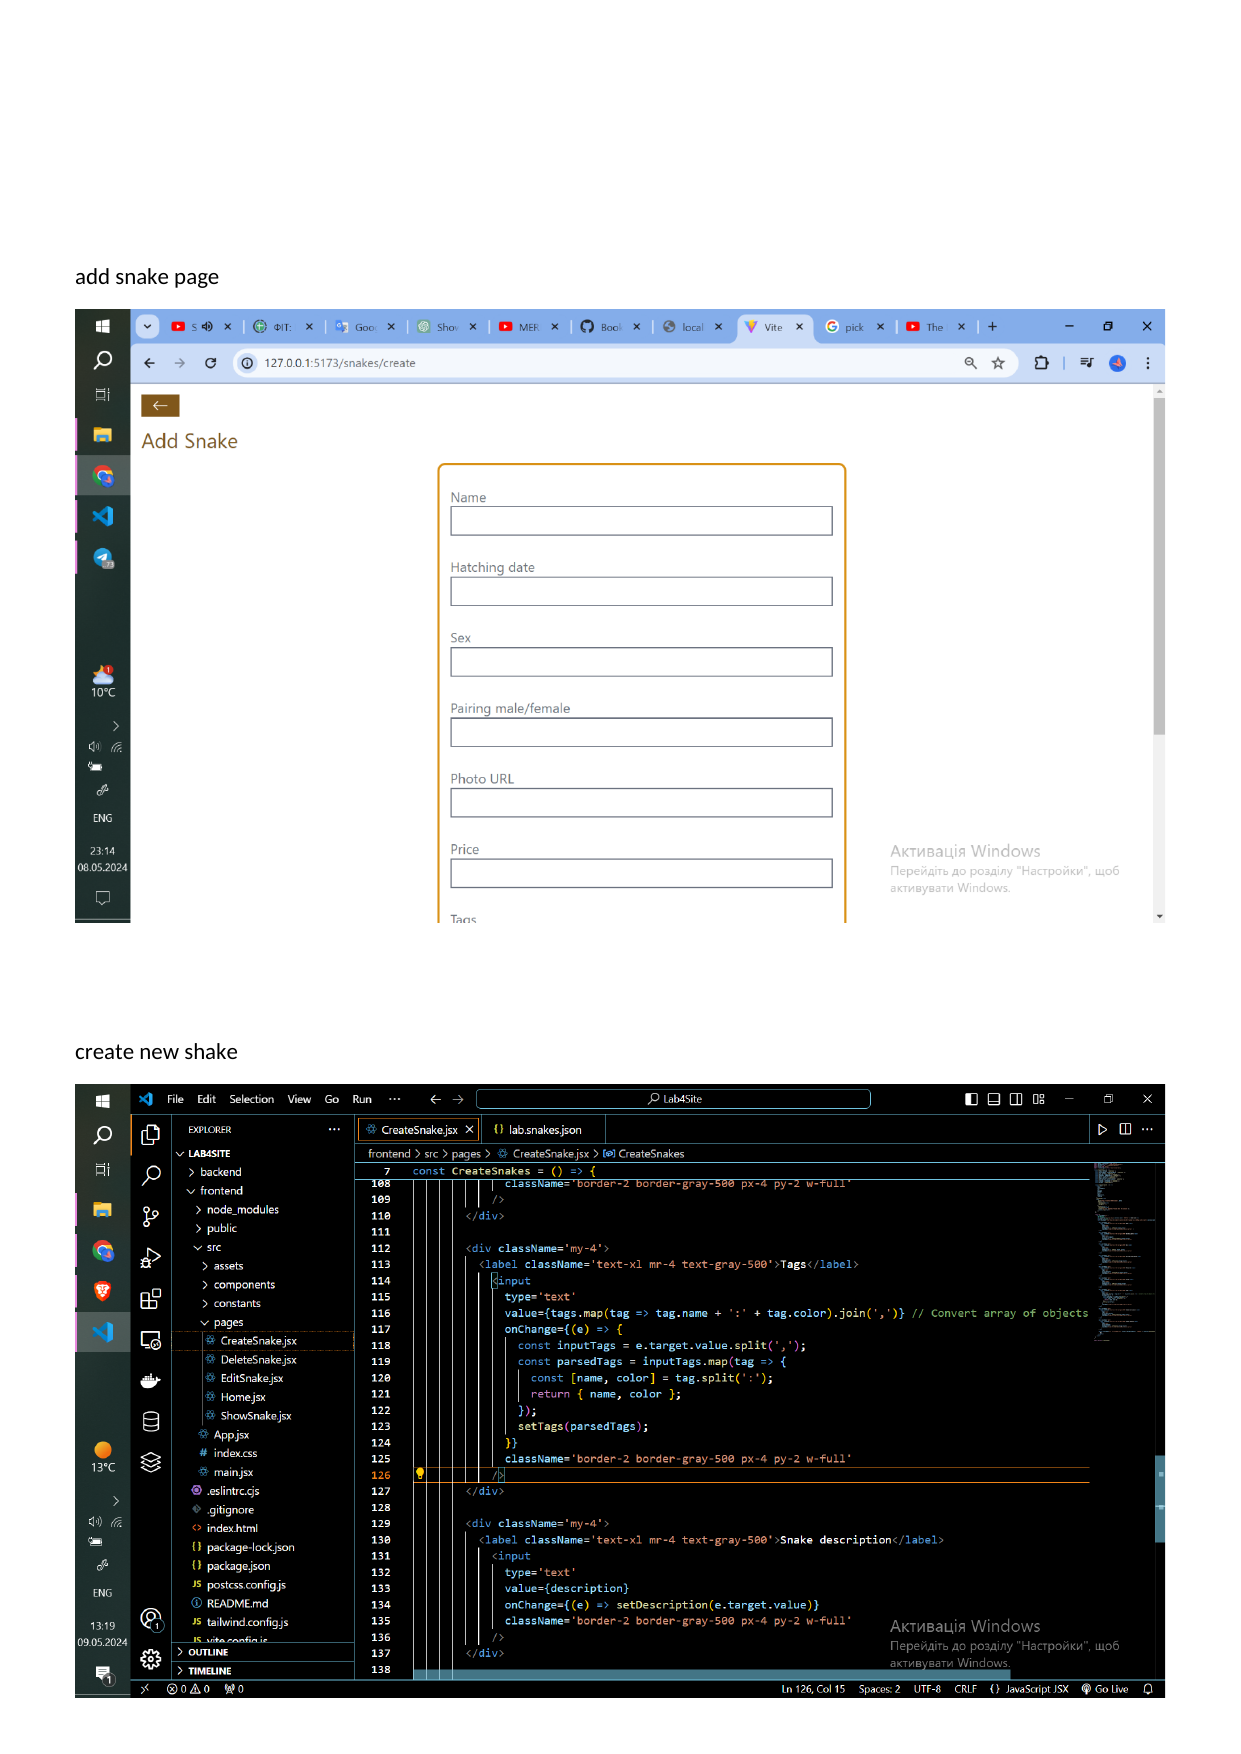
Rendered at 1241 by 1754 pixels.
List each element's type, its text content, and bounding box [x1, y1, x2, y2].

text create new shake [75, 1037, 1165, 1065]
picture [75, 1084, 1166, 1698]
picture [75, 309, 1166, 923]
text add snake page [75, 262, 1165, 291]
